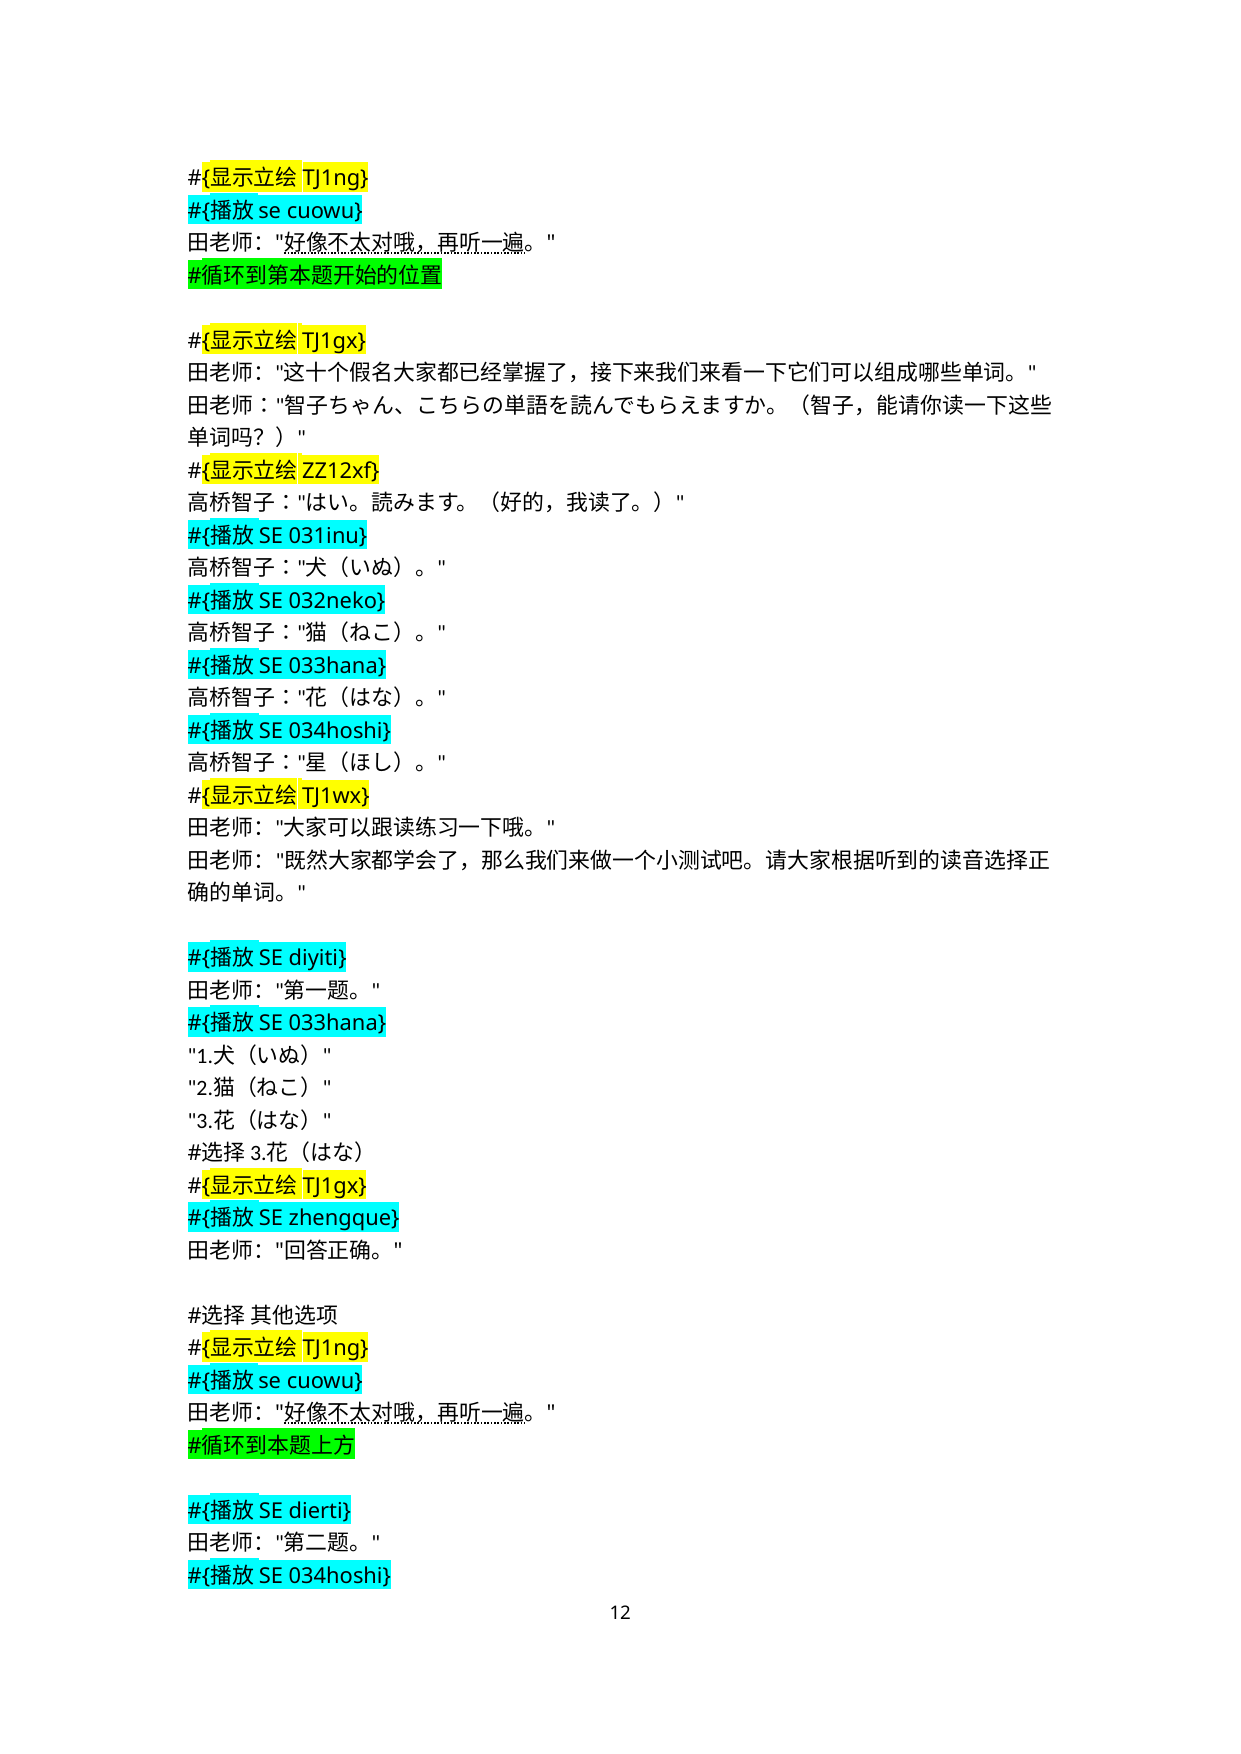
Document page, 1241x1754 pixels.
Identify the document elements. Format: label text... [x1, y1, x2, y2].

text #{播放 SE 033hana} [187, 647, 1053, 680]
text #循环到本题上方 [187, 1427, 1053, 1460]
text 高桥智子："猫（ねこ）。" [297, 615, 1053, 647]
text #{显示立绘 TJ1ng} [302, 160, 1053, 192]
text #{播放 SE 033hana} [259, 1005, 1053, 1037]
text 田老师："好像不太对哦，再听一遍。" [546, 1395, 1053, 1427]
text #选择 其他选项 [187, 1297, 1053, 1330]
text 高桥智子："花（はな）。" [297, 680, 1053, 712]
text 高桥智子："はい。読みます。（好的，我读了。）" [275, 485, 1053, 517]
text 田老师："回答正确。" [187, 1232, 1053, 1265]
text #{显示立绘TJ1wx} [187, 777, 1053, 810]
text 田老师："第一题。" [187, 972, 1053, 1005]
text #循环到第本题开始的位置 [187, 257, 1053, 290]
text #{显示立绘 TJ1ng} [302, 1330, 1053, 1362]
text 田老师："第二题。" [187, 1525, 1053, 1557]
text #{播放se cuowu} [187, 1362, 1053, 1395]
text #{播放 SE 034hoshi} [187, 1557, 1053, 1590]
text 田老师："好像不太对哦，再听一遍。" [275, 225, 525, 257]
text #{播放 SE zhengque} [259, 1200, 1053, 1232]
text 田老师："这十个假名大家都已经掌握了，接下来我们来看一下它们可以组成哪些单词。" [187, 355, 1053, 387]
text 田老师："智子ちゃん、こちらの単語を読んでもらえますか。（智子，能请你读一下这些单词吗？）" [187, 387, 1053, 452]
text #{播放 SE dierti} [187, 1492, 1053, 1525]
text "3.花（はな）" [187, 1102, 1053, 1135]
text 田老师："好像不太对哦，再听一遍。" [275, 1395, 525, 1427]
text #{显示立绘TJ1gx} [187, 322, 1053, 355]
text #{显示立绘 TJ1gx} [187, 1167, 1053, 1200]
text 高桥智子："犬（いぬ）。" [297, 550, 1053, 582]
text #{播放se cuowu} [187, 192, 1053, 225]
text #{播放 SE 032neko} [187, 582, 1053, 615]
text #选择3.花（はな） [187, 1135, 1053, 1167]
text #{播放 SE diyiti} [259, 940, 1053, 972]
text "2.猫（ねこ）" [187, 1070, 1053, 1102]
text "1.犬（いぬ）" [187, 1037, 1053, 1070]
text 田老师："既然大家都学会了，那么我们来做一个小测试吧。请大家根据听到的读音选择正确的单词。" [187, 842, 1053, 907]
text 田老师："大家可以跟读练习一下哦。" [187, 810, 1053, 842]
text 田老师："好像不太对哦，再听一遍。" [546, 225, 1053, 257]
text 高桥智子："星（ほし）。" [297, 745, 1053, 777]
text #{播放 SE 034hoshi} [187, 712, 1053, 745]
text #{播放 SE 031inu} [187, 517, 1053, 550]
text #{显示立绘ZZ12xf} [187, 452, 1053, 485]
